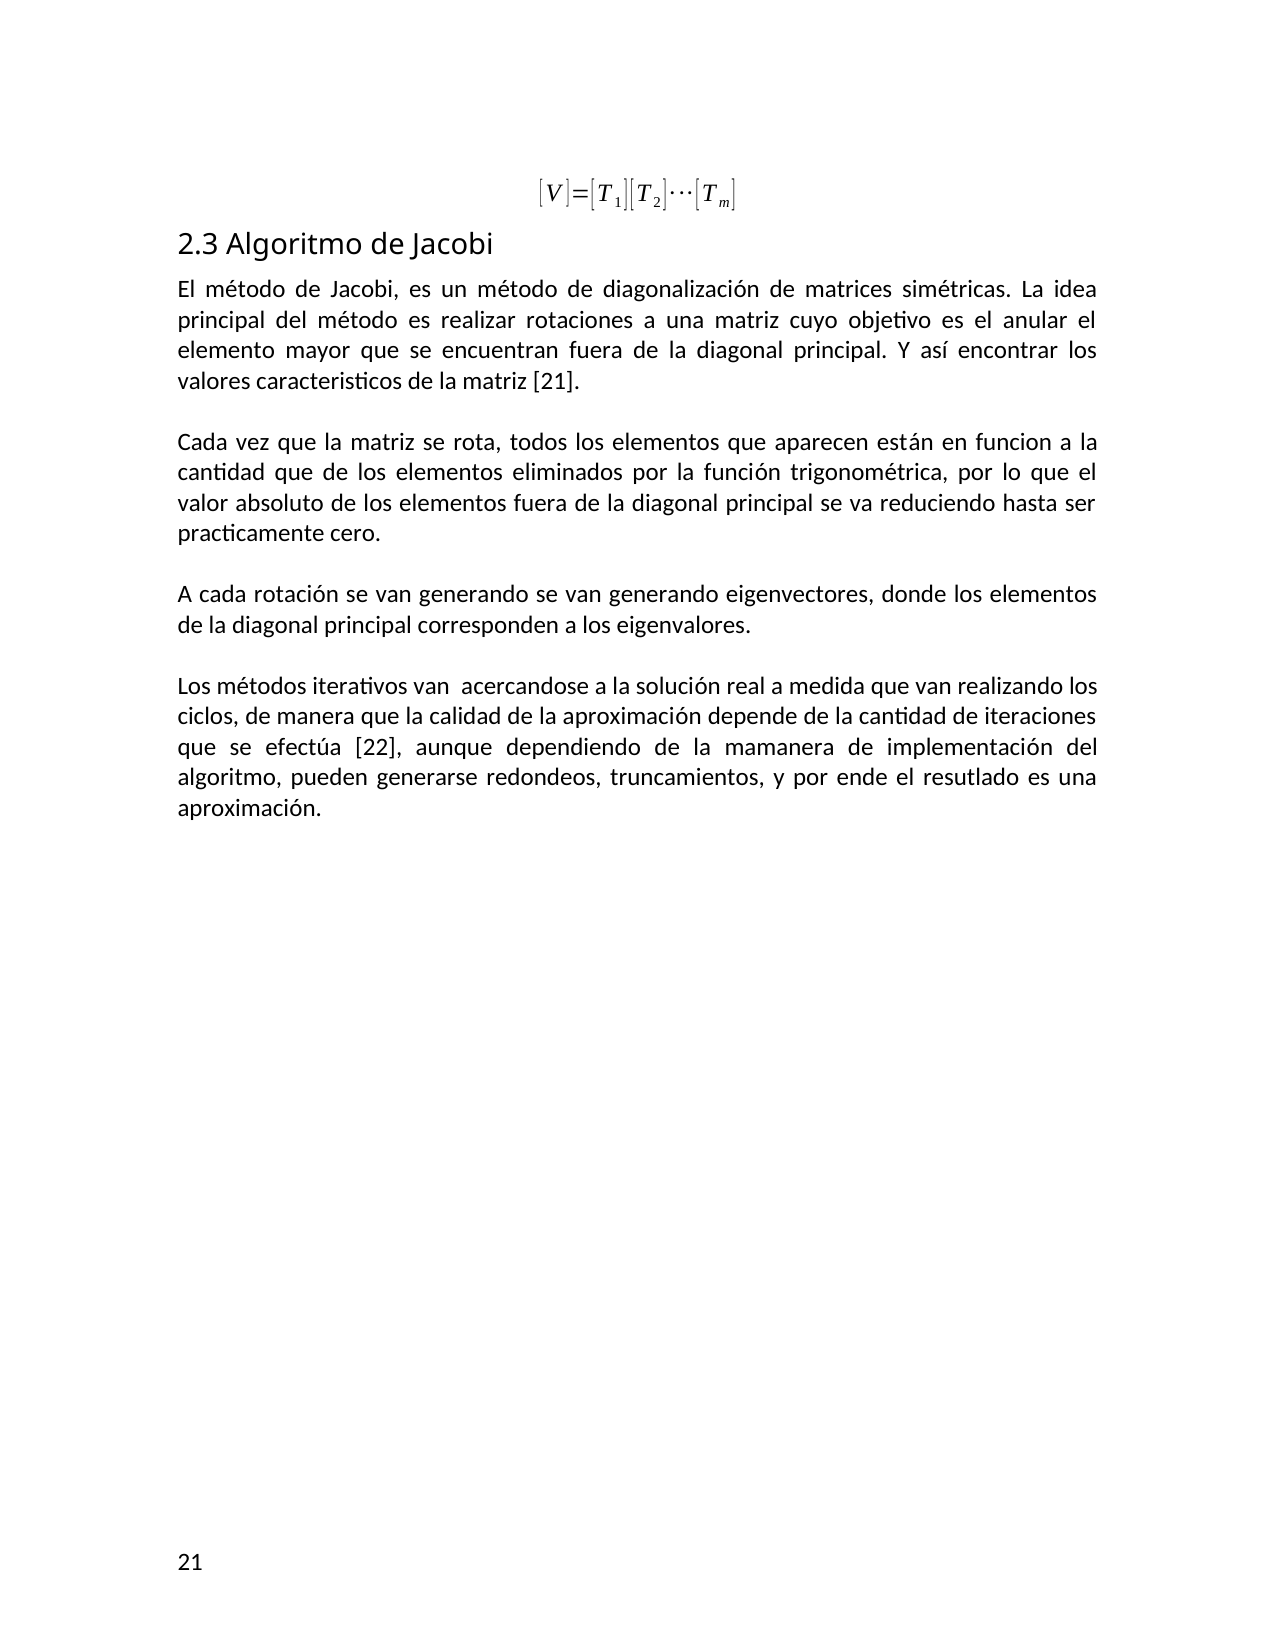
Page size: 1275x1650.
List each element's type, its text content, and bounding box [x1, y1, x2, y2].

text Cada vez que la matriz se rota, todos los elementos que aparecen están en funcion a la cantidad que de los elementos eliminados por la función trigonométrica, por lo que el valor absoluto de los elementos fuera de la diagonal principal se va reduciendo hasta ser practicamente cero. [177, 426, 1098, 548]
text A cada rotación se van generando se van generando eigenvectores, donde los elementos de la diagonal principal corresponden a los eigenvalores. [177, 578, 1098, 639]
text Los métodos iterativos van acercandose a la solución real a medida que van realizando los ciclos, de manera que la calidad de la aproximación depende de la cantidad de iteraciones que se efectúa, aunque dependiendo de la mamanera de implementación del algoritmo, pueden generarse redondeos, truncamientos, y por ende el resutlado es una aproximación. [177, 670, 1098, 823]
text 2.3 Algoritmo de Jacobi [177, 223, 1098, 263]
text El método de Jacobi, es un método de diagonalización de matrices simétricas. La idea principal del método es realizar rotaciones a una matriz cuyo objetivo es el anular el elemento mayor que se encuentran fuera de la diagonal principal. Y así encontrar los valores caracteristicos de la matriz. [177, 273, 1098, 395]
